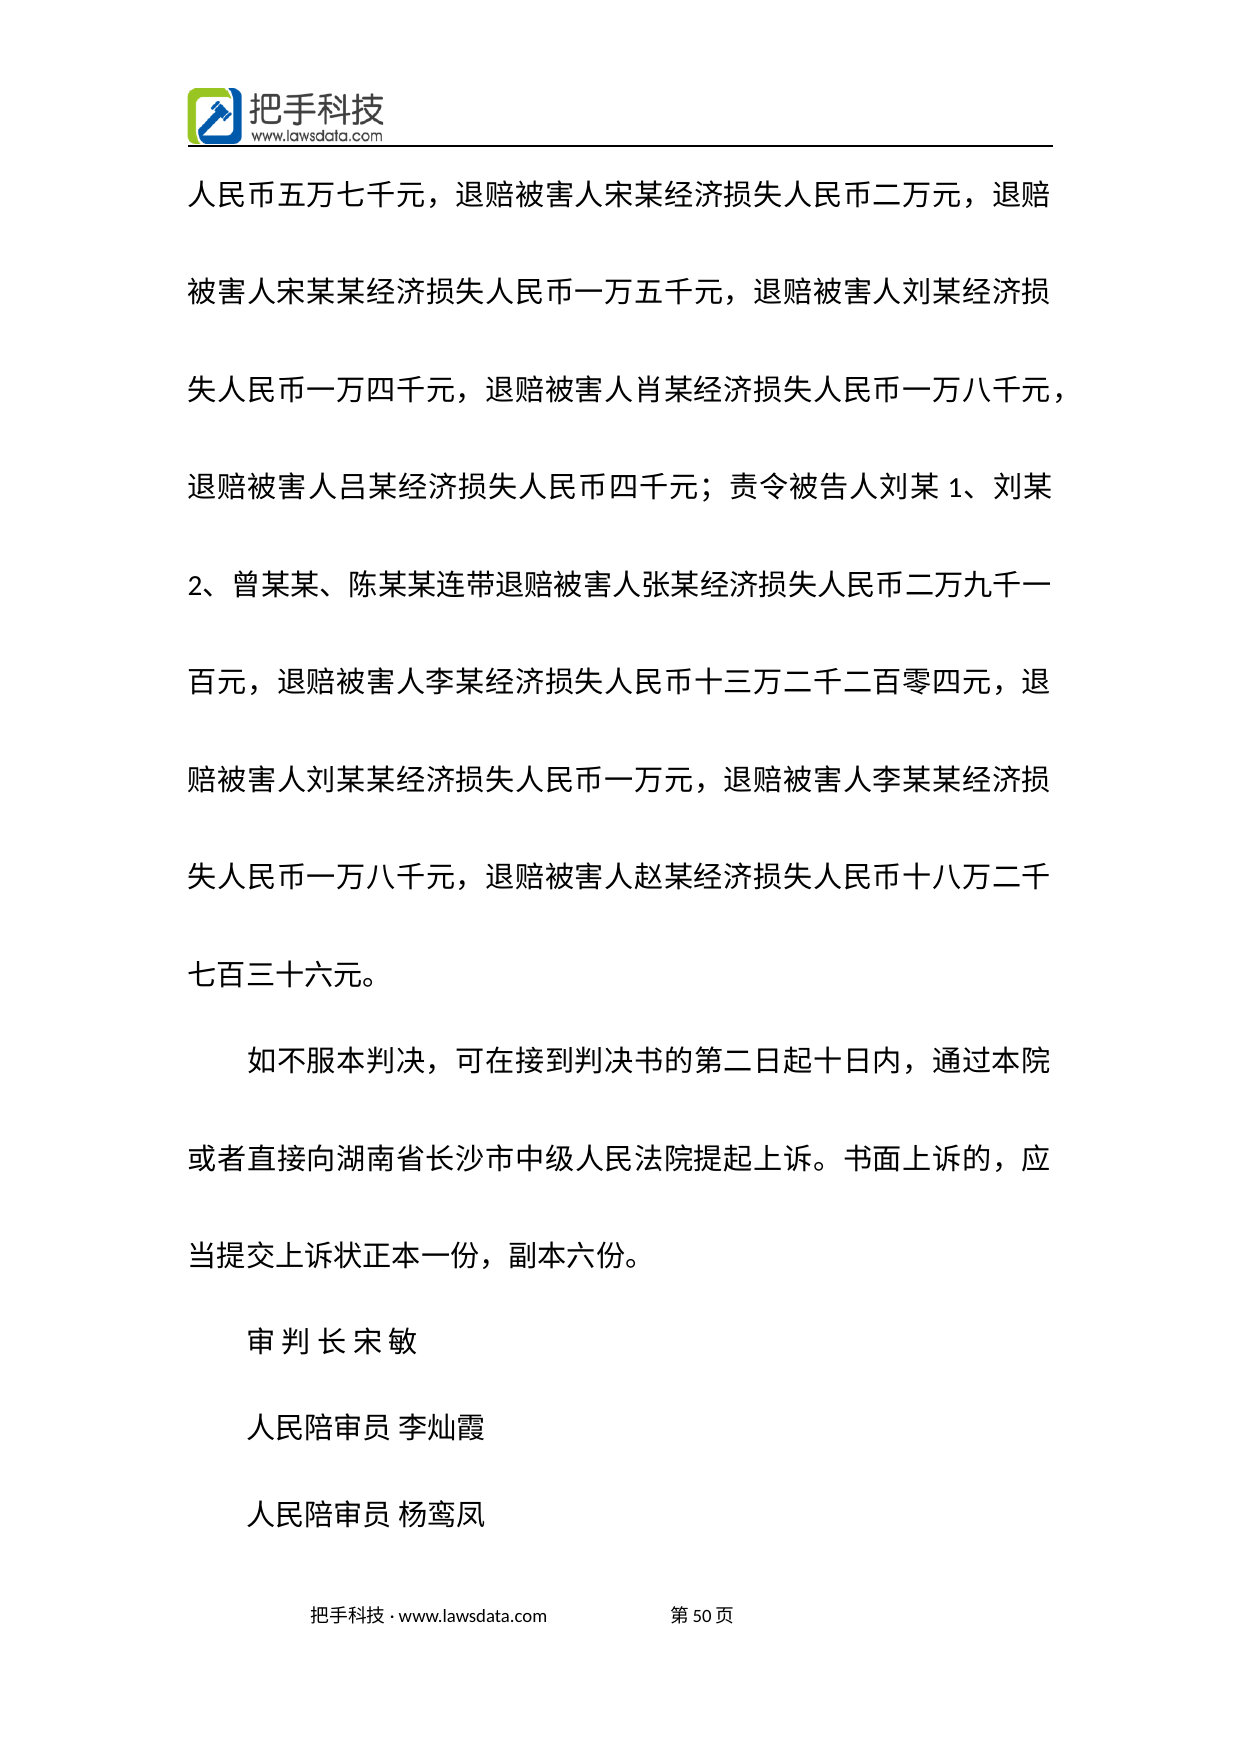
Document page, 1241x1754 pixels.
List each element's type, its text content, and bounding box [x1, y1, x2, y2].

text 人民陪审员 杨鸾凤 [187, 1480, 1053, 1545]
text 人民陪审员 李灿霞 [187, 1394, 1053, 1459]
picture [187, 88, 384, 144]
text 审 判 长 宋 敏 [187, 1307, 1053, 1372]
text 如不服本判决，可在接到判决书的第二日起十日内，通过本院或者直接向湖南省长沙市中级人民法院提起上诉。书面上诉的，应当提交上诉状正本一份，副本六份。 [187, 1026, 1053, 1286]
